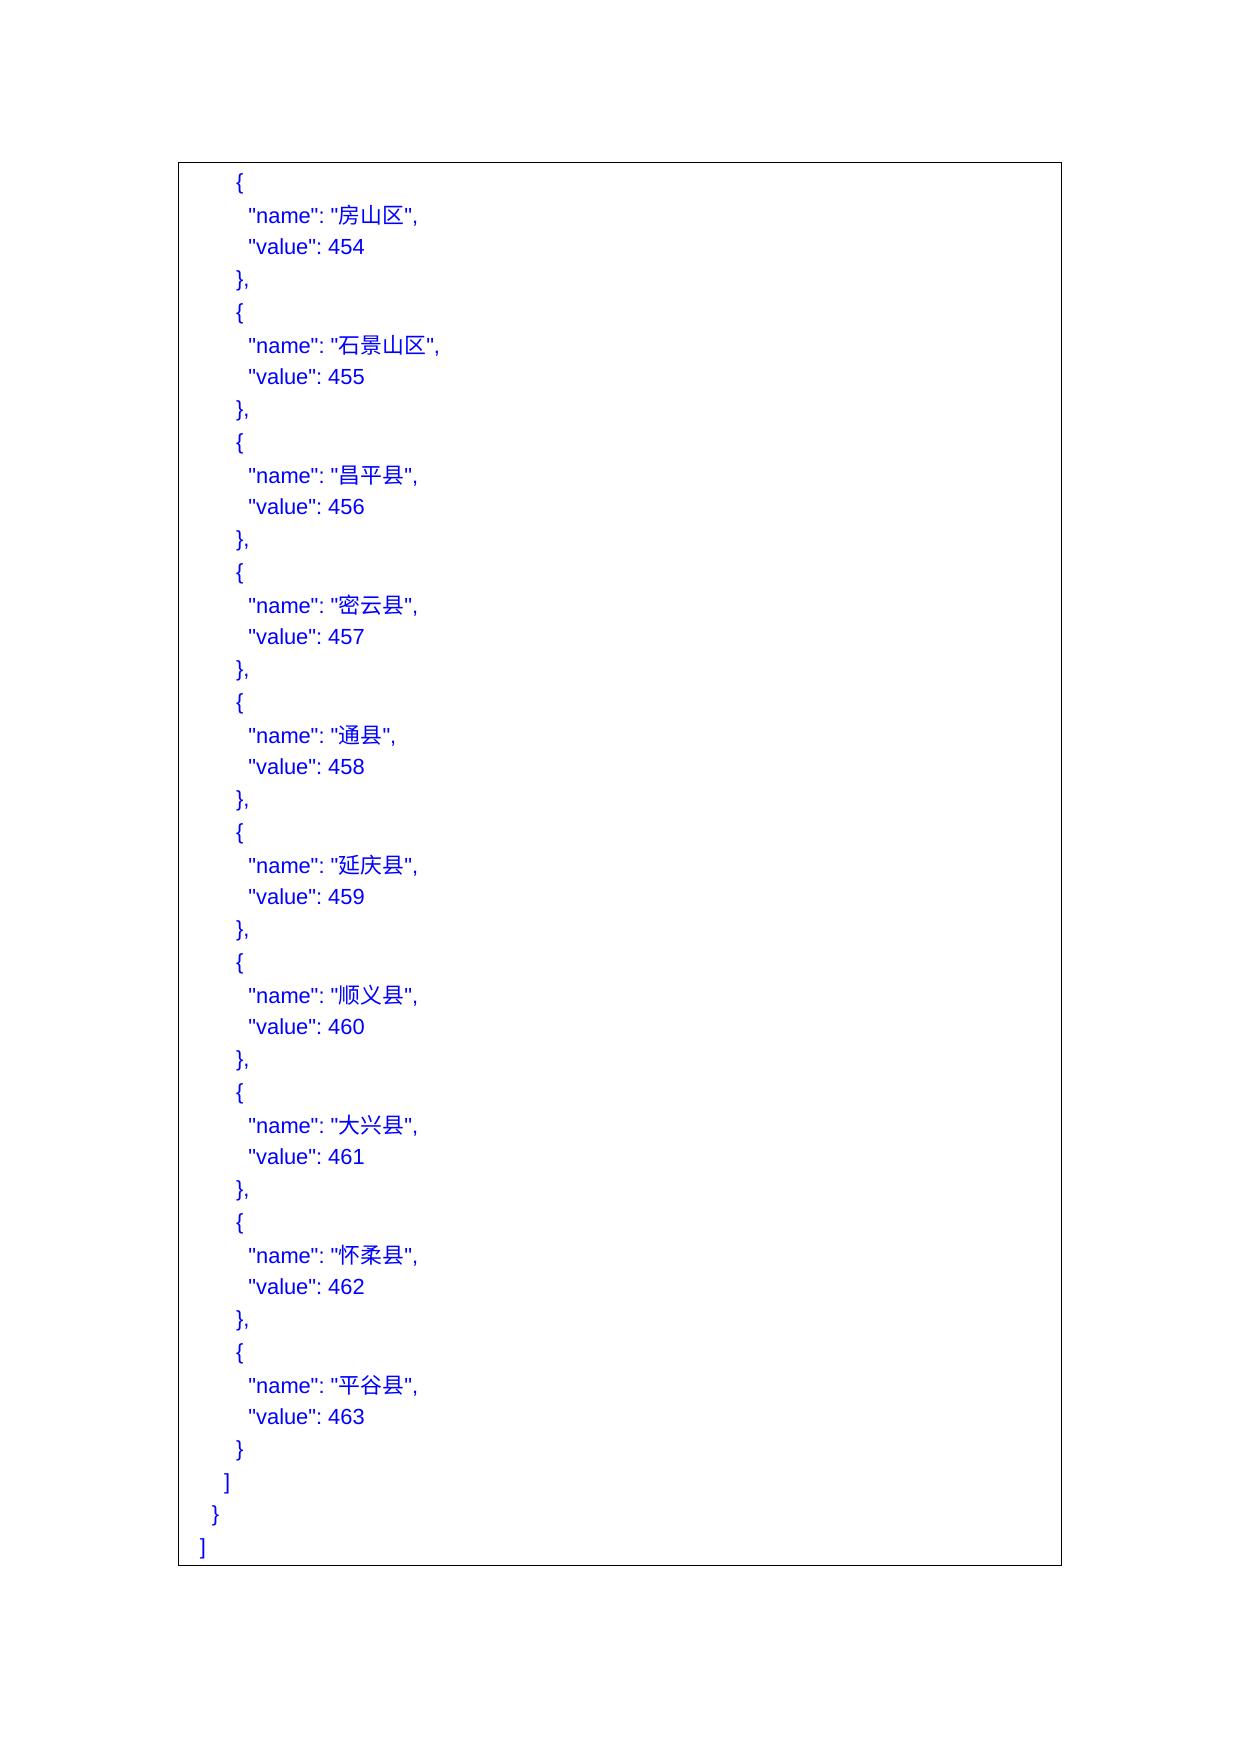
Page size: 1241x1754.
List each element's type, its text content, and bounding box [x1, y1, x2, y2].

text "name": "怀柔县", [187, 1238, 1053, 1270]
text "value": 459 [187, 880, 1053, 913]
text { [187, 1205, 1053, 1238]
text ] [179, 1527, 1061, 1565]
text } [187, 1498, 1053, 1527]
text "name": "密云县", [187, 588, 1053, 620]
text }, [187, 1043, 1053, 1075]
text } [187, 1433, 1053, 1465]
text }, [187, 653, 1053, 685]
text "name": "石景山区", [187, 328, 1053, 360]
text { [187, 815, 1053, 848]
text "name": "顺义县", [187, 978, 1053, 1010]
text "value": 463 [187, 1400, 1053, 1433]
text "value": 457 [187, 620, 1053, 653]
text ] [187, 1465, 1053, 1498]
text }, [187, 393, 1053, 425]
text "name": "平谷县", [187, 1368, 1053, 1400]
text { [187, 555, 1053, 588]
text }, [187, 1303, 1053, 1335]
text { [179, 163, 1061, 198]
text "value": 456 [187, 490, 1053, 523]
text { [187, 295, 1053, 328]
text "value": 455 [187, 360, 1053, 393]
text { [187, 685, 1053, 718]
text "name": "延庆县", [187, 848, 1053, 880]
text "value": 462 [187, 1270, 1053, 1303]
text }, [187, 913, 1053, 945]
text }, [187, 1173, 1053, 1205]
text "value": 461 [187, 1140, 1053, 1173]
text }, [187, 523, 1053, 555]
text }, [187, 783, 1053, 815]
text }, [187, 263, 1053, 295]
text "name": "昌平县", [187, 458, 1053, 490]
text "name": "通县", [187, 718, 1053, 750]
text "name": "房山区", [187, 198, 1053, 230]
text { [187, 1335, 1053, 1368]
text { [187, 945, 1053, 978]
text { [187, 425, 1053, 458]
text "name": "大兴县", [187, 1108, 1053, 1140]
text "value": 460 [187, 1010, 1053, 1043]
text "value": 458 [187, 750, 1053, 783]
text "value": 454 [187, 230, 1053, 263]
text { [187, 1075, 1053, 1108]
